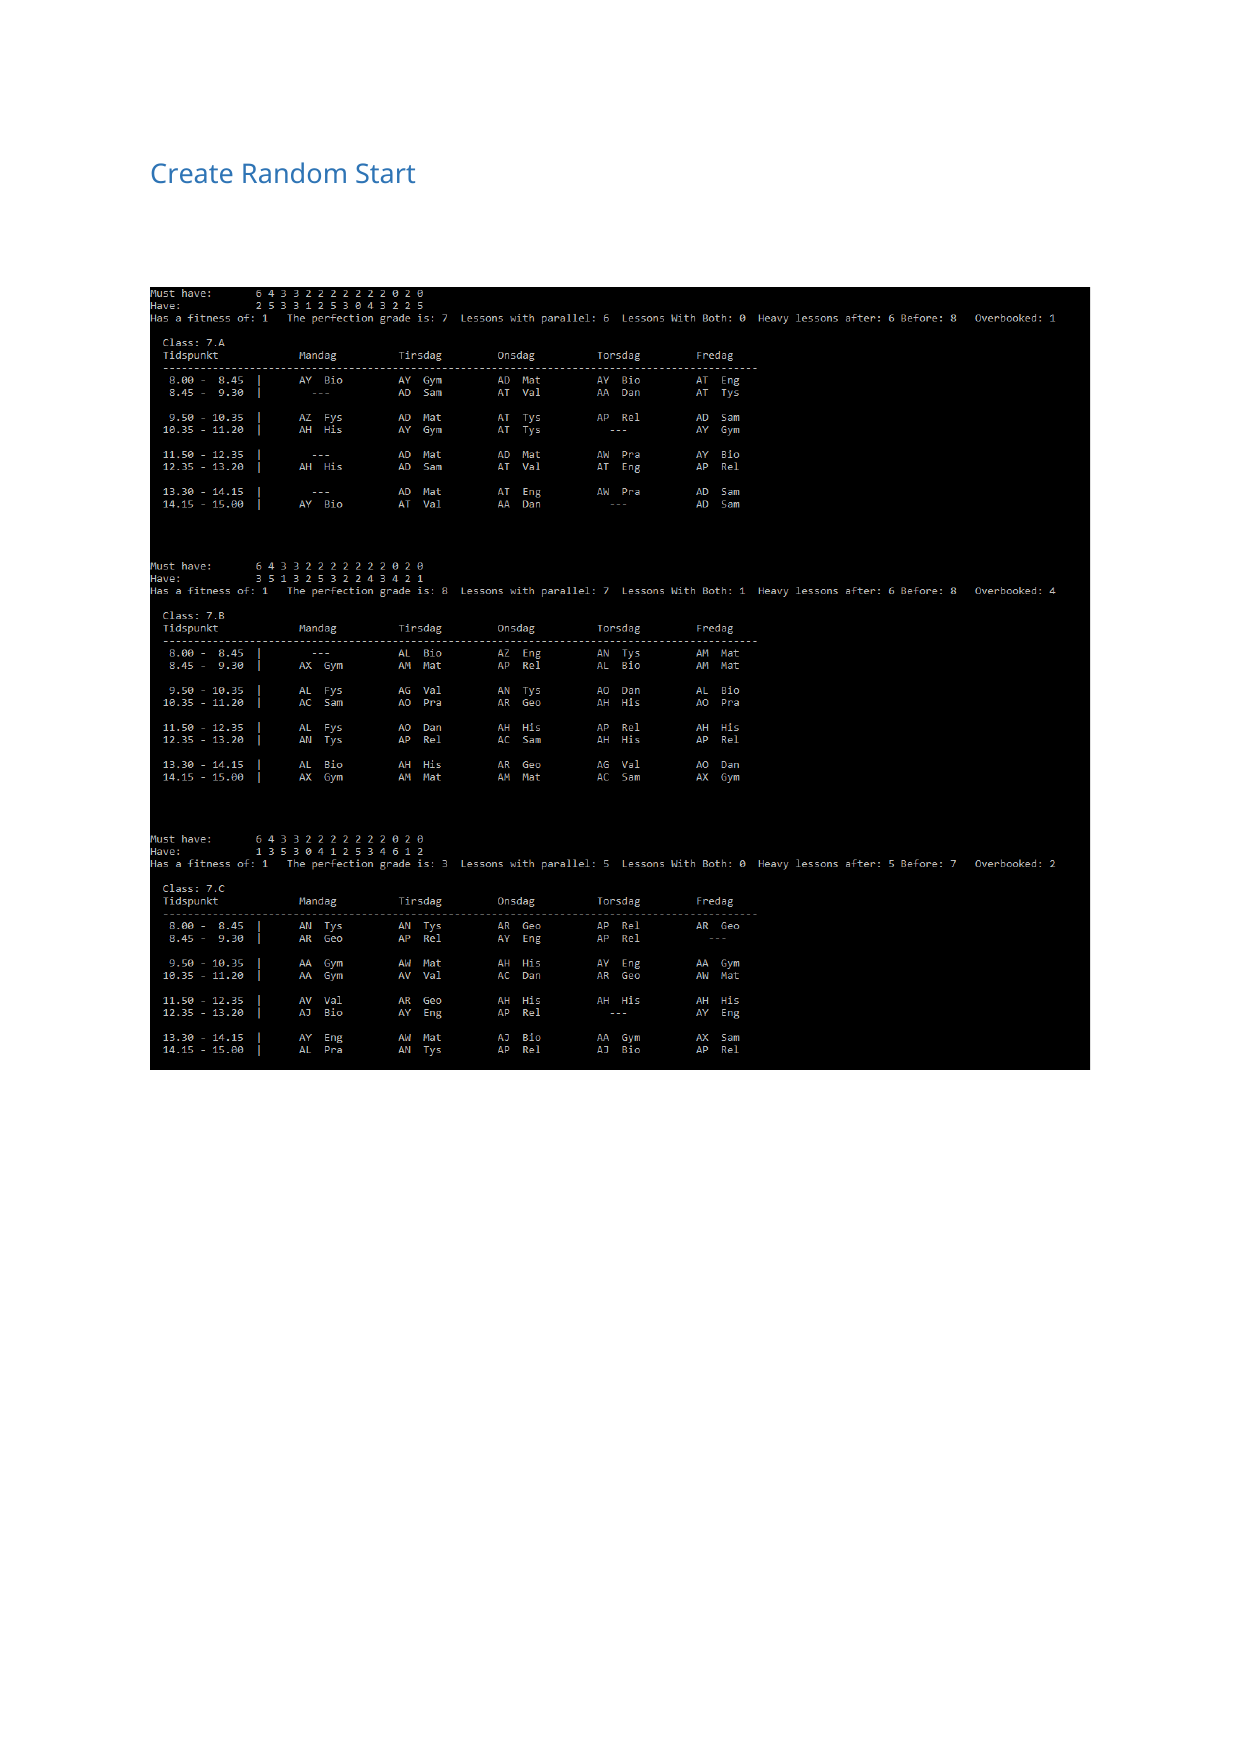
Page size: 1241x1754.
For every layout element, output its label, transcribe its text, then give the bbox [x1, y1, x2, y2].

picture [150, 287, 1091, 1070]
subtitle Create Random Start [150, 154, 1090, 191]
